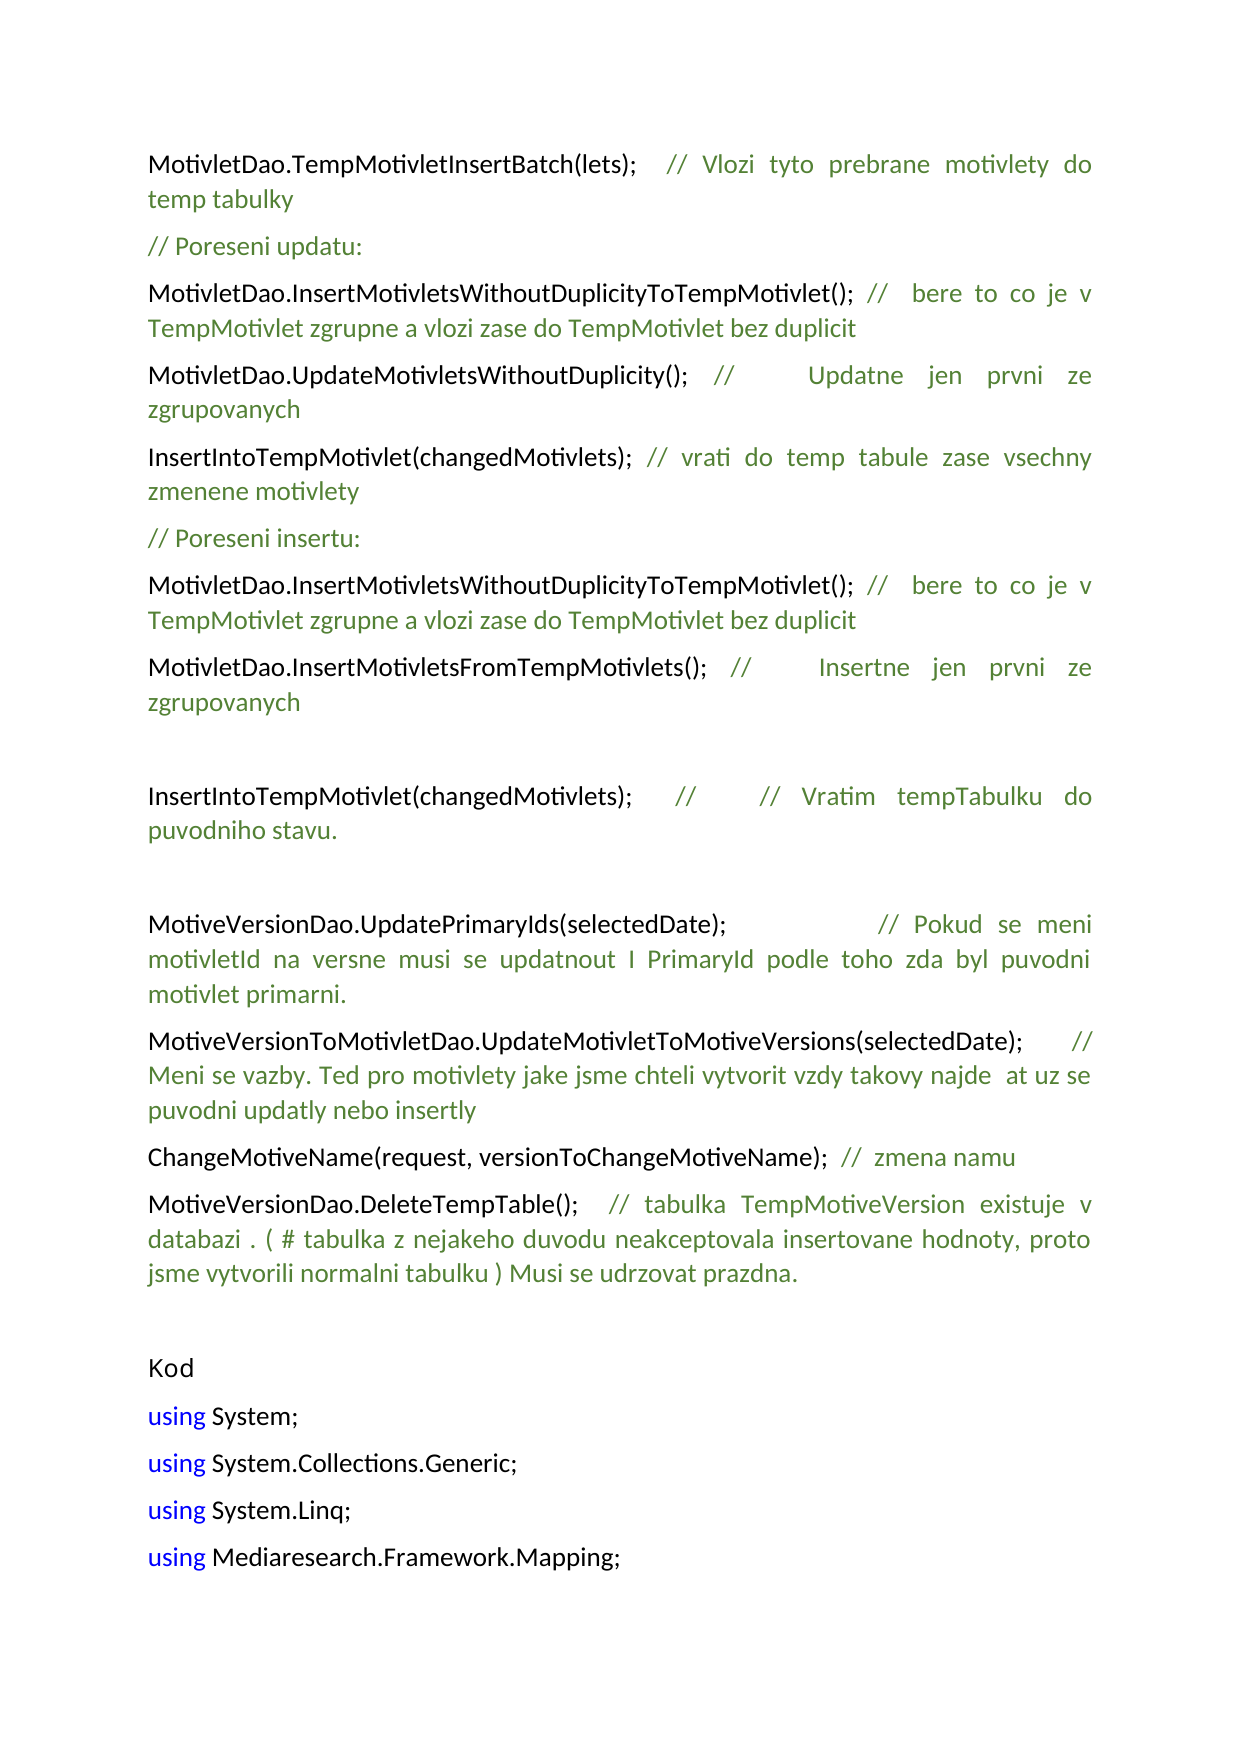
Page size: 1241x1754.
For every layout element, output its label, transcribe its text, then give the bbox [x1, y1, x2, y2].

text using System; [148, 1399, 1093, 1432]
text InsertIntoTempMotivlet(changedMotivlets); // // Vratim tempTabulku do puvodniho stavu. [148, 779, 1093, 846]
text MotiveVersionDao.UpdatePrimaryIds(selectedDate); // Pokud se meni motivletId na versne musi se updatnout I PrimaryId podle toho zda byl puvodni motivlet primarni. [148, 908, 1093, 1010]
text using System.Linq; [148, 1493, 1093, 1526]
text // Poreseni insertu: [148, 521, 1093, 554]
text using System.Collections.Generic; [148, 1446, 1093, 1479]
text MotivletDao.InsertMotivletsWithoutDuplicityToTempMotivlet(); // bere to co je v TempMotivlet zgrupne a vlozi zase do TempMotivlet bez duplicit [148, 276, 1093, 344]
subtitle Kod [148, 1351, 1093, 1384]
text // Poreseni updatu: [148, 229, 1093, 262]
text InsertIntoTempMotivlet(changedMotivlets); // vrati do temp tabule zase vsechny zmenene motivlety [148, 440, 1093, 507]
text MotiveVersionDao.DeleteTempTable(); // tabulka TempMotiveVersion existuje v databazi . ( # tabulka z nejakeho duvodu neakceptovala insertovane hodnoty, proto jsme vytvorili normalni tabulku ) Musi se udrzovat prazdna. [148, 1187, 1093, 1289]
text MotivletDao.InsertMotivletsWithoutDuplicityToTempMotivlet(); // bere to co je v TempMotivlet zgrupne a vlozi zase do TempMotivlet bez duplicit [148, 568, 1093, 636]
text MotiveVersionToMotivletDao.UpdateMotivletToMotiveVersions(selectedDate); // Meni se vazby. Ted pro motivlety jake jsme chteli vytvorit vzdy takovy najde at uz se puvodni updatly nebo insertly [148, 1024, 1093, 1126]
text MotivletDao.UpdateMotivletsWithoutDuplicity(); // Updatne jen prvni ze zgrupovanych [148, 358, 1093, 426]
text MotivletDao.TempMotivletInsertBatch(lets); // Vlozi tyto prebrane motivlety do temp tabulky [148, 148, 1093, 215]
text MotivletDao.InsertMotivletsFromTempMotivlets(); // Insertne jen prvni ze zgrupovanych [148, 650, 1093, 718]
text ChangeMotiveName(request, versionToChangeMotiveName); // zmena namu [148, 1140, 1093, 1173]
text using Mediaresearch.Framework.Mapping; [148, 1540, 1093, 1573]
